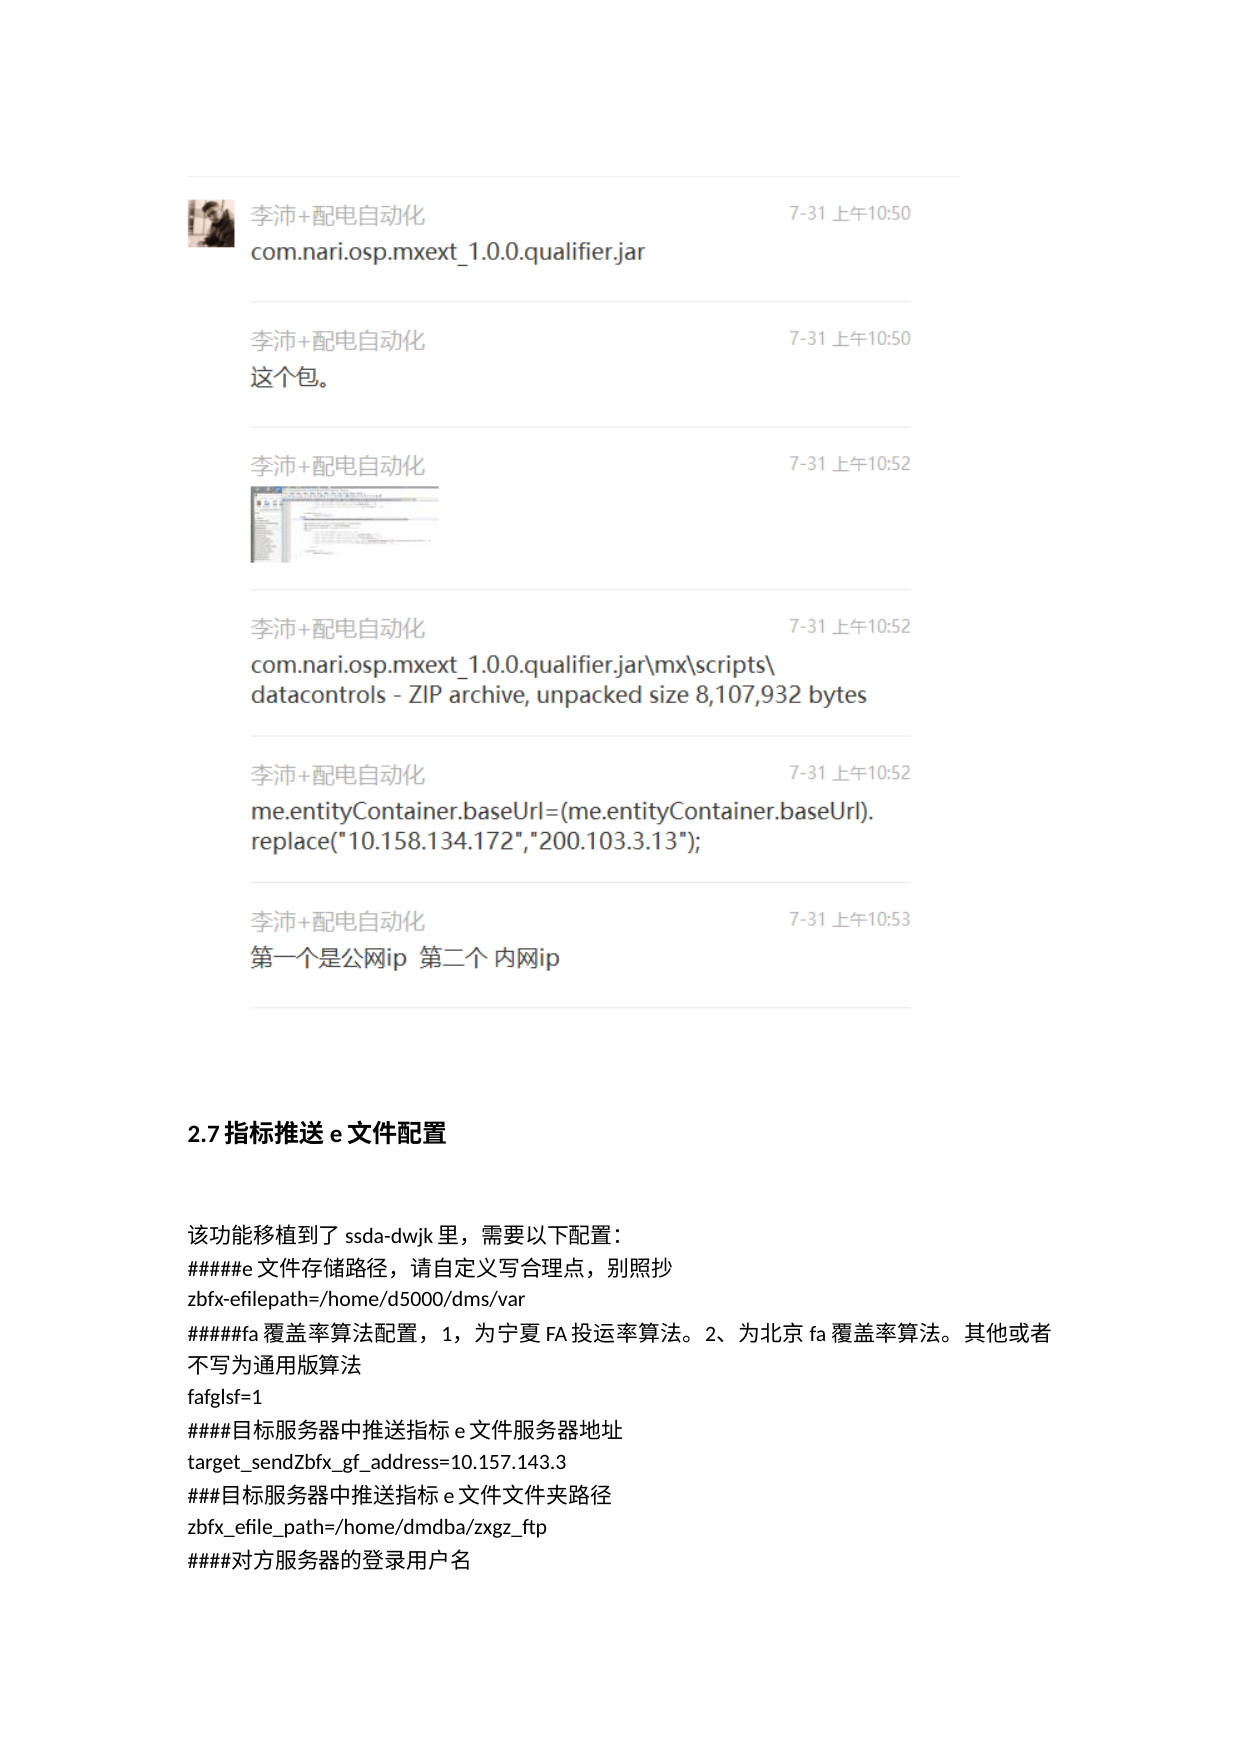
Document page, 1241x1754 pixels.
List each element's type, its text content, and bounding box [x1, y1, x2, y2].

list ####目标服务器中推送指标e文件服务器地址 [187, 1413, 1053, 1445]
list zbfx_efile_path=/home/dmdba/zxgz_ftp [187, 1510, 1053, 1543]
list ###目标服务器中推送指标e文件文件夹路径 [187, 1478, 1053, 1510]
list ####对方服务器的登录用户名 [187, 1543, 1053, 1575]
list zbfx-efilepath=/home/d5000/dms/var [187, 1283, 1053, 1315]
list #####e文件存储路径，请自定义写合理点，别照抄 [187, 1250, 1053, 1283]
picture [187, 162, 961, 1026]
list #####fa覆盖率算法配置，1，为宁夏FA投运率算法。2、为北京fa覆盖率算法。其他或者不写为通用版算法 [187, 1315, 1053, 1380]
list target_sendZbfx_gf_address=10.157.143.3 [187, 1445, 1053, 1478]
list 该功能移植到了ssda-dwjk里，需要以下配置： [187, 1218, 1053, 1250]
subtitle 2.7指标推送e文件配置 [187, 1099, 1053, 1164]
list fafglsf=1 [187, 1380, 1053, 1413]
